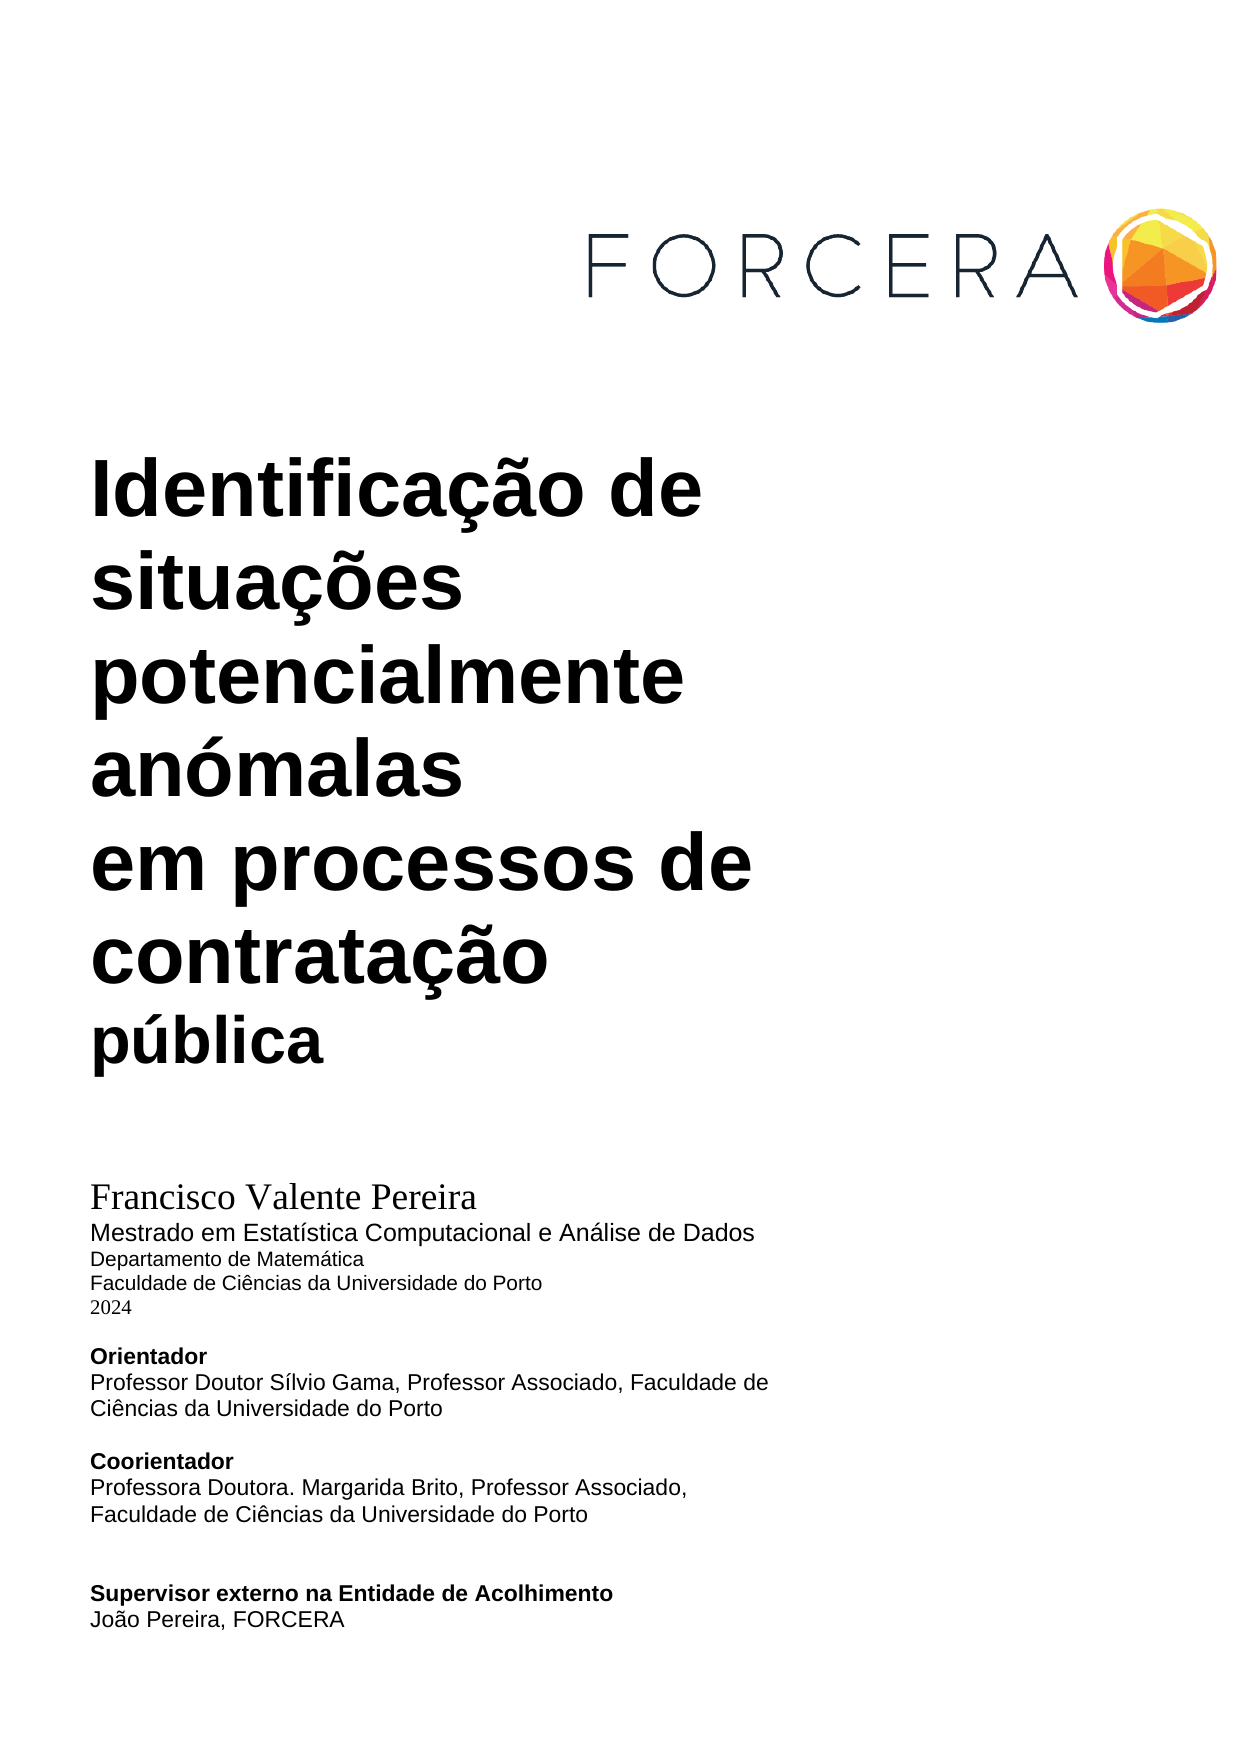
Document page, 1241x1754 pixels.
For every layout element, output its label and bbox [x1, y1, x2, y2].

picture [588, 208, 1217, 323]
